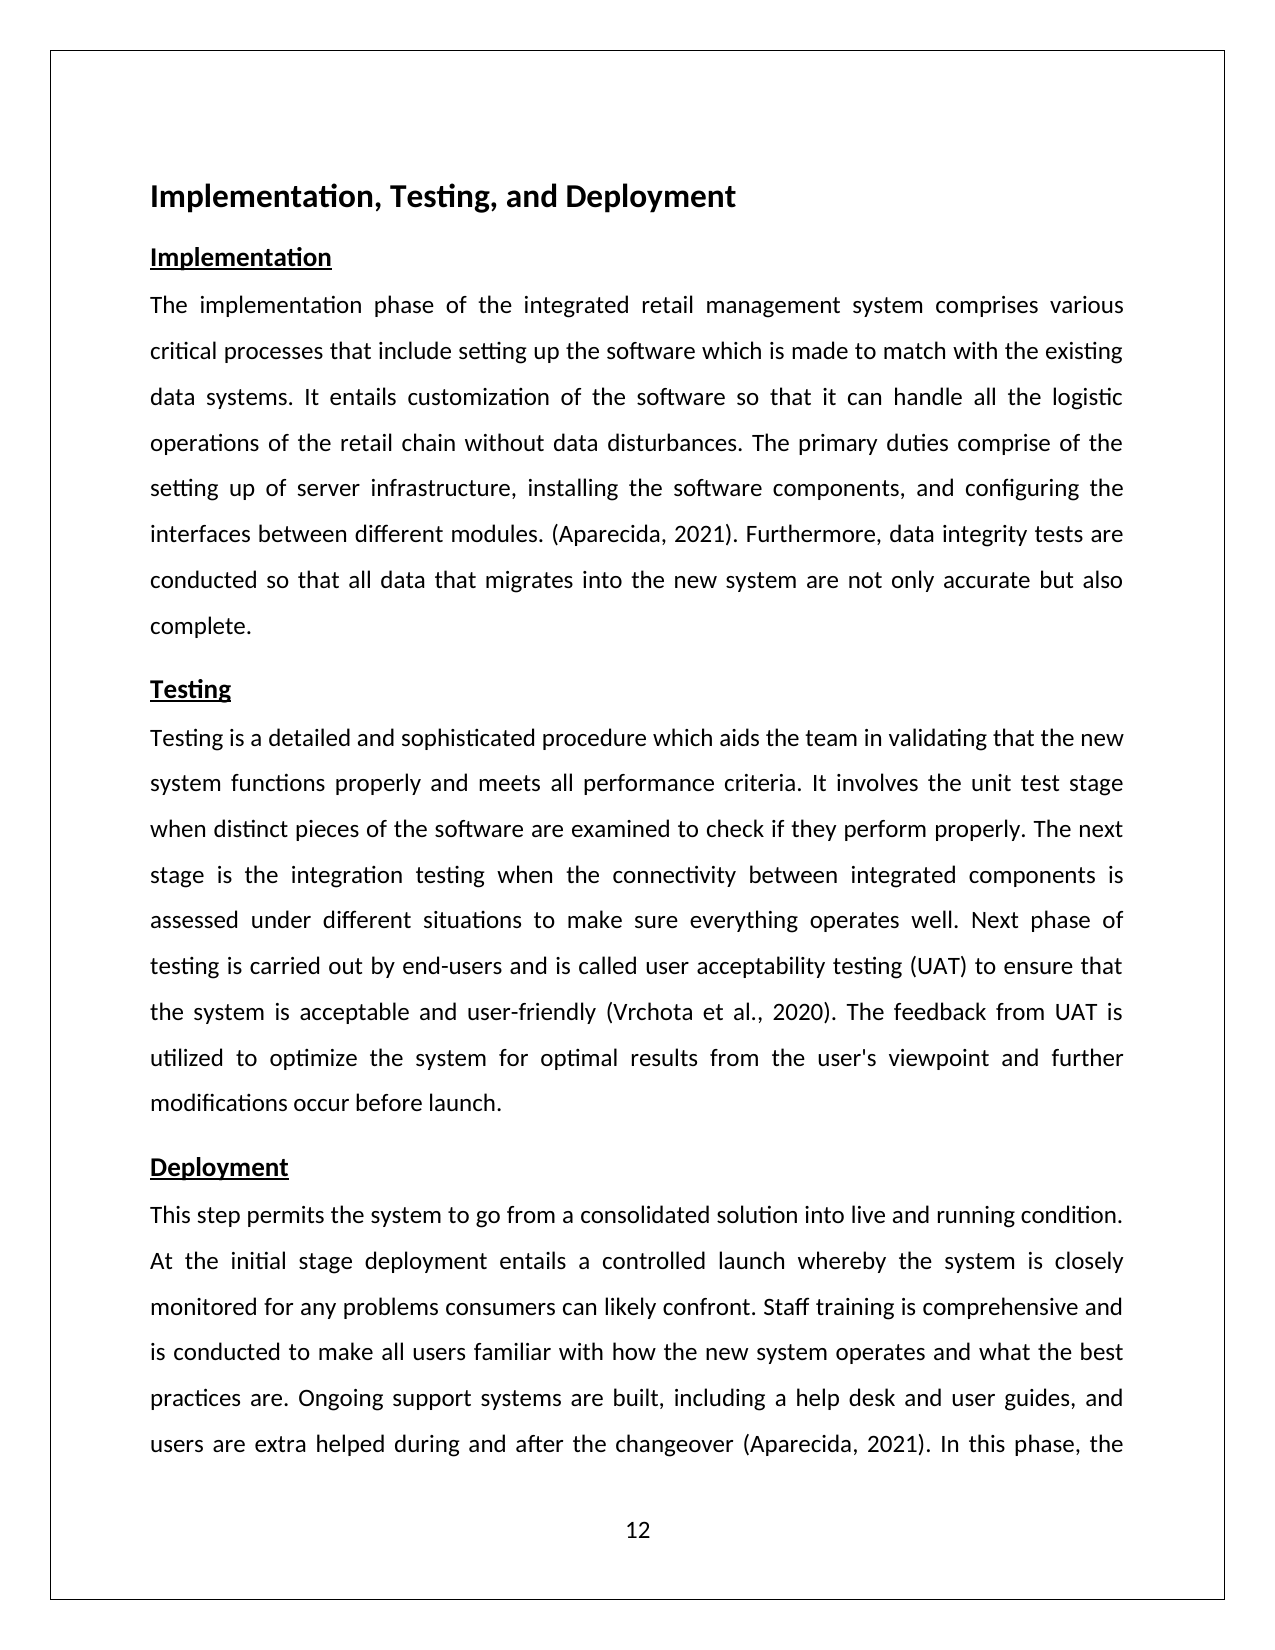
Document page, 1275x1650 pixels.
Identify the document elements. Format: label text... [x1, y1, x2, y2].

text Testing is a detailed and sophisticated procedure which aids the team in validating that the new system functions properly and meets all performance criteria. It involves the unit test stage when distinct pieces of the software are examined to check if they perform properly. The next stage is the integration testing when the connectivity between integrated components is assessed under different situations to make sure everything operates well. Next phase of testing is carried out by end-users and is called user acceptability testing (UAT) to ensure that the system is acceptable and user-friendly (Vrchota et al., 2020). The feedback from UAT is utilized to optimize the system for optimal results from the user's viewpoint and further modifications occur before launch. [150, 722, 1125, 1118]
subtitle Implementation, Testing, and Deployment [150, 175, 1125, 216]
subtitle Implementation [150, 240, 1125, 273]
subtitle Testing [150, 672, 1125, 705]
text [150, 1199, 1125, 1458]
subtitle Deployment [150, 1150, 1125, 1183]
text The implementation phase of the integrated retail management system comprises various critical processes that include setting up the software which is made to match with the existing data systems. It entails customization of the software so that it can handle all the logistic operations of the retail chain without data disturbances. The primary duties comprise of the setting up of server infrastructure, installing the software components, and configuring the interfaces between different modules. (Aparecida, 2021). Furthermore, data integrity tests are conducted so that all data that migrates into the new system are not only accurate but also complete. [150, 290, 1125, 640]
